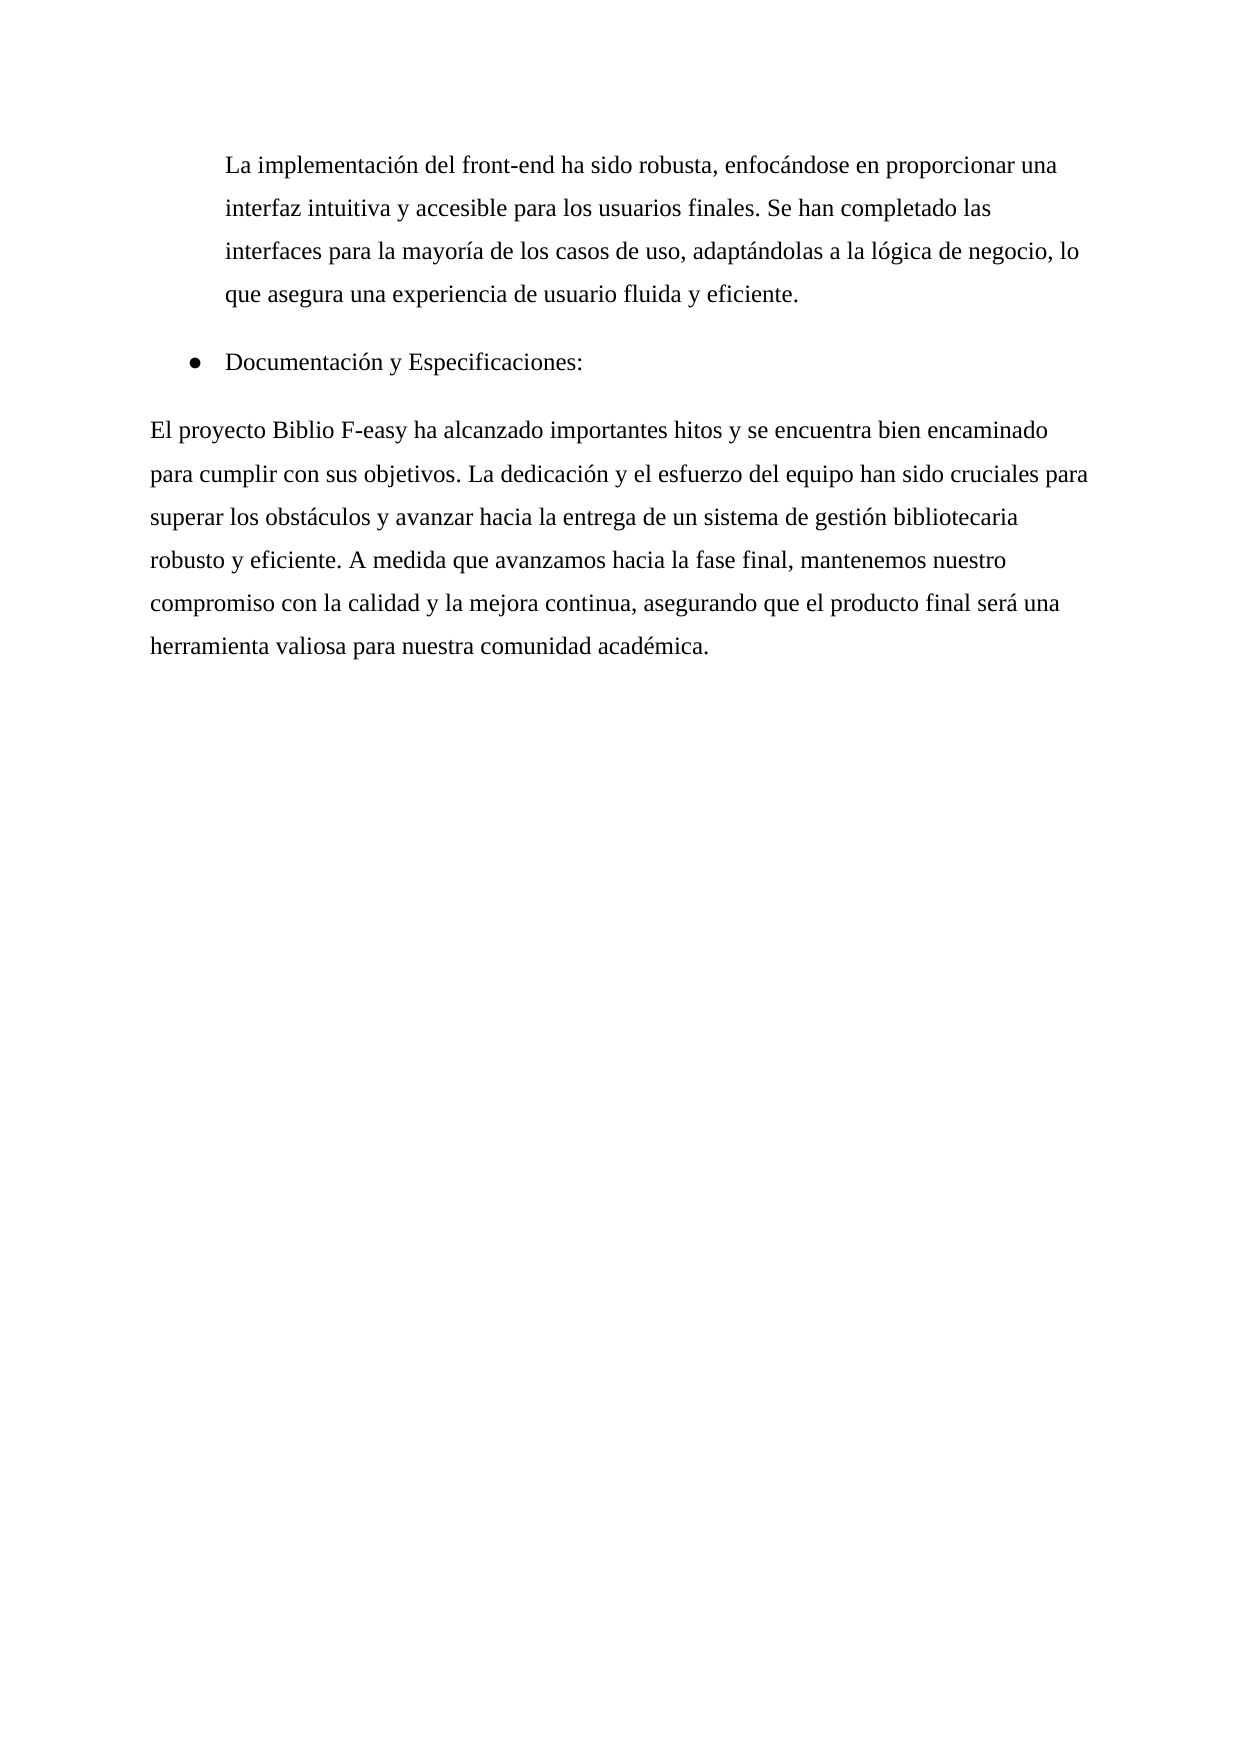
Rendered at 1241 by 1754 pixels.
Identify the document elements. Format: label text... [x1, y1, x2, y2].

text El proyecto Biblio F-easy ha alcanzado importantes hitos y se encuentra bien encaminado para cumplir con sus objetivos. La dedicación y el esfuerzo del equipo han sido cruciales para superar los obstáculos y avanzar hacia la entrega de un sistema de gestión bibliotecaria robusto y eficiente. A medida que avanzamos hacia la fase final, mantenemos nuestro compromiso con la calidad y la mejora continua, asegurando que el producto final será una herramienta valiosa para nuestra comunidad académica. [150, 416, 1090, 660]
list Documentación y Especificaciones: [187, 347, 1090, 376]
text La implementación del front-end ha sido robusta, enfocándose en proporcionar una interfaz intuitiva y accesible para los usuarios finales. Se han completado las interfaces para la mayoría de los casos de uso, adaptándolas a la lógica de negocio, lo que asegura una experiencia de usuario fluida y eficiente. [225, 150, 1090, 308]
